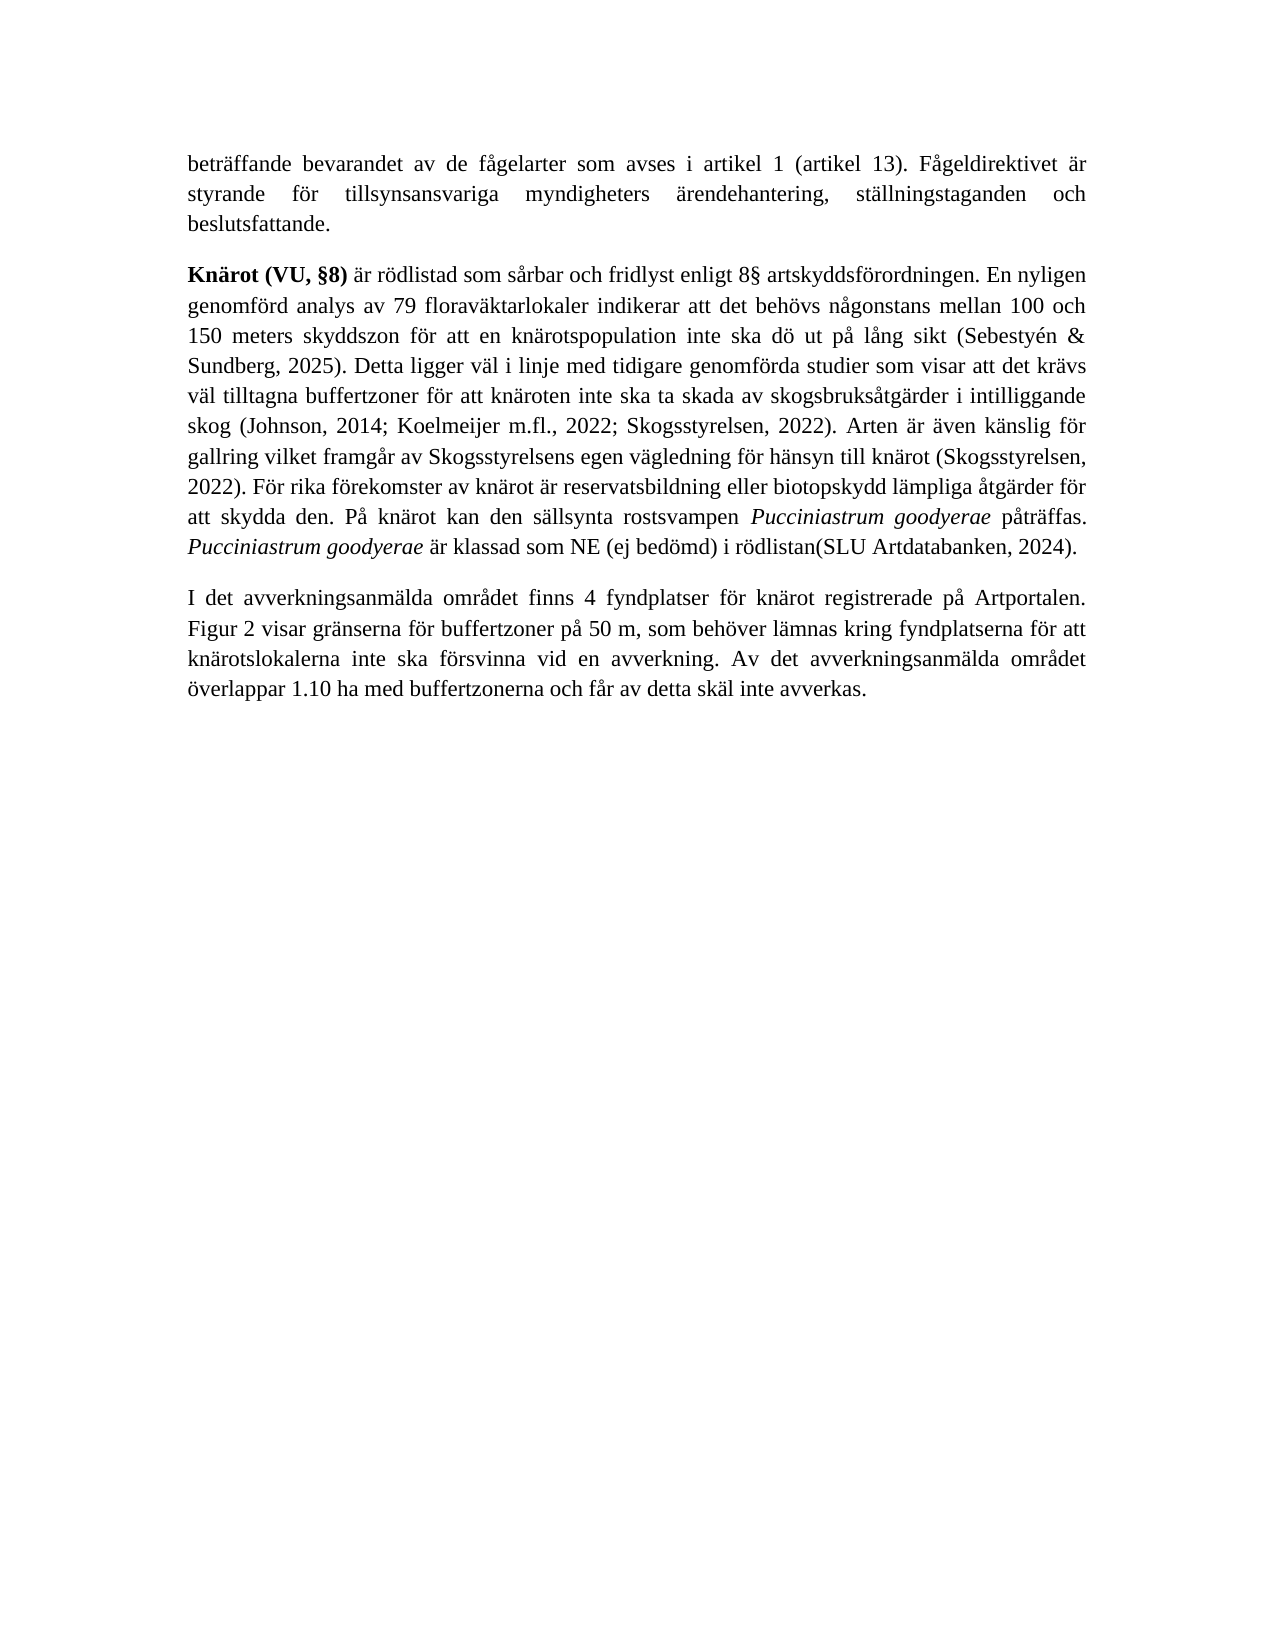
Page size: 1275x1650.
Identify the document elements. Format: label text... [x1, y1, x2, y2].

text Knärot (VU, §8) är rödlistad som sårbar och fridlyst enligt 8§ artskyddsförordningen. En nyligen genomförd analys av 79 floraväktarlokaler indikerar att det behövs någonstans mellan 100 och 150 meters skyddszon för att en knärotspopulation inte ska dö ut på lång sikt (Sebestyén & Sundberg, 2025). Detta ligger väl i linje med tidigare genomförda studier som visar att det krävs väl tilltagna buffertzoner för att knäroten inte ska ta skada av skogsbruksåtgärder i intilliggande skog (Johnson, 2014; Koelmeijer m.fl., 2022; Skogsstyrelsen, 2022). Arten är även känslig för gallring vilket framgår av Skogsstyrelsens egen vägledning för hänsyn till knärot (Skogsstyrelsen, 2022). För rika förekomster av knärot är reservatsbildning eller biotopskydd lämpliga åtgärder för att skydda den. På knärot kan den sällsynta rostsvampen Pucciniastrum goodyerae påträffas. Pucciniastrum goodyerae är klassad som NE (ej bedömd) i rödlistan(SLU Artdatabanken, 2024). [187, 261, 1087, 560]
text I det avverkningsanmälda området finns 4 fyndplatser för knärot registrerade på Artportalen. Figur 2 visar gränserna för buffertzoner på 50 m, som behöver lämnas kring fyndplatserna för att knärotslokalerna inte ska försvinna vid en avverkning. Av det avverkningsanmälda området överlappar 1.10 ha med buffertzonerna och får av detta skäl inte avverkas. [187, 584, 1087, 701]
